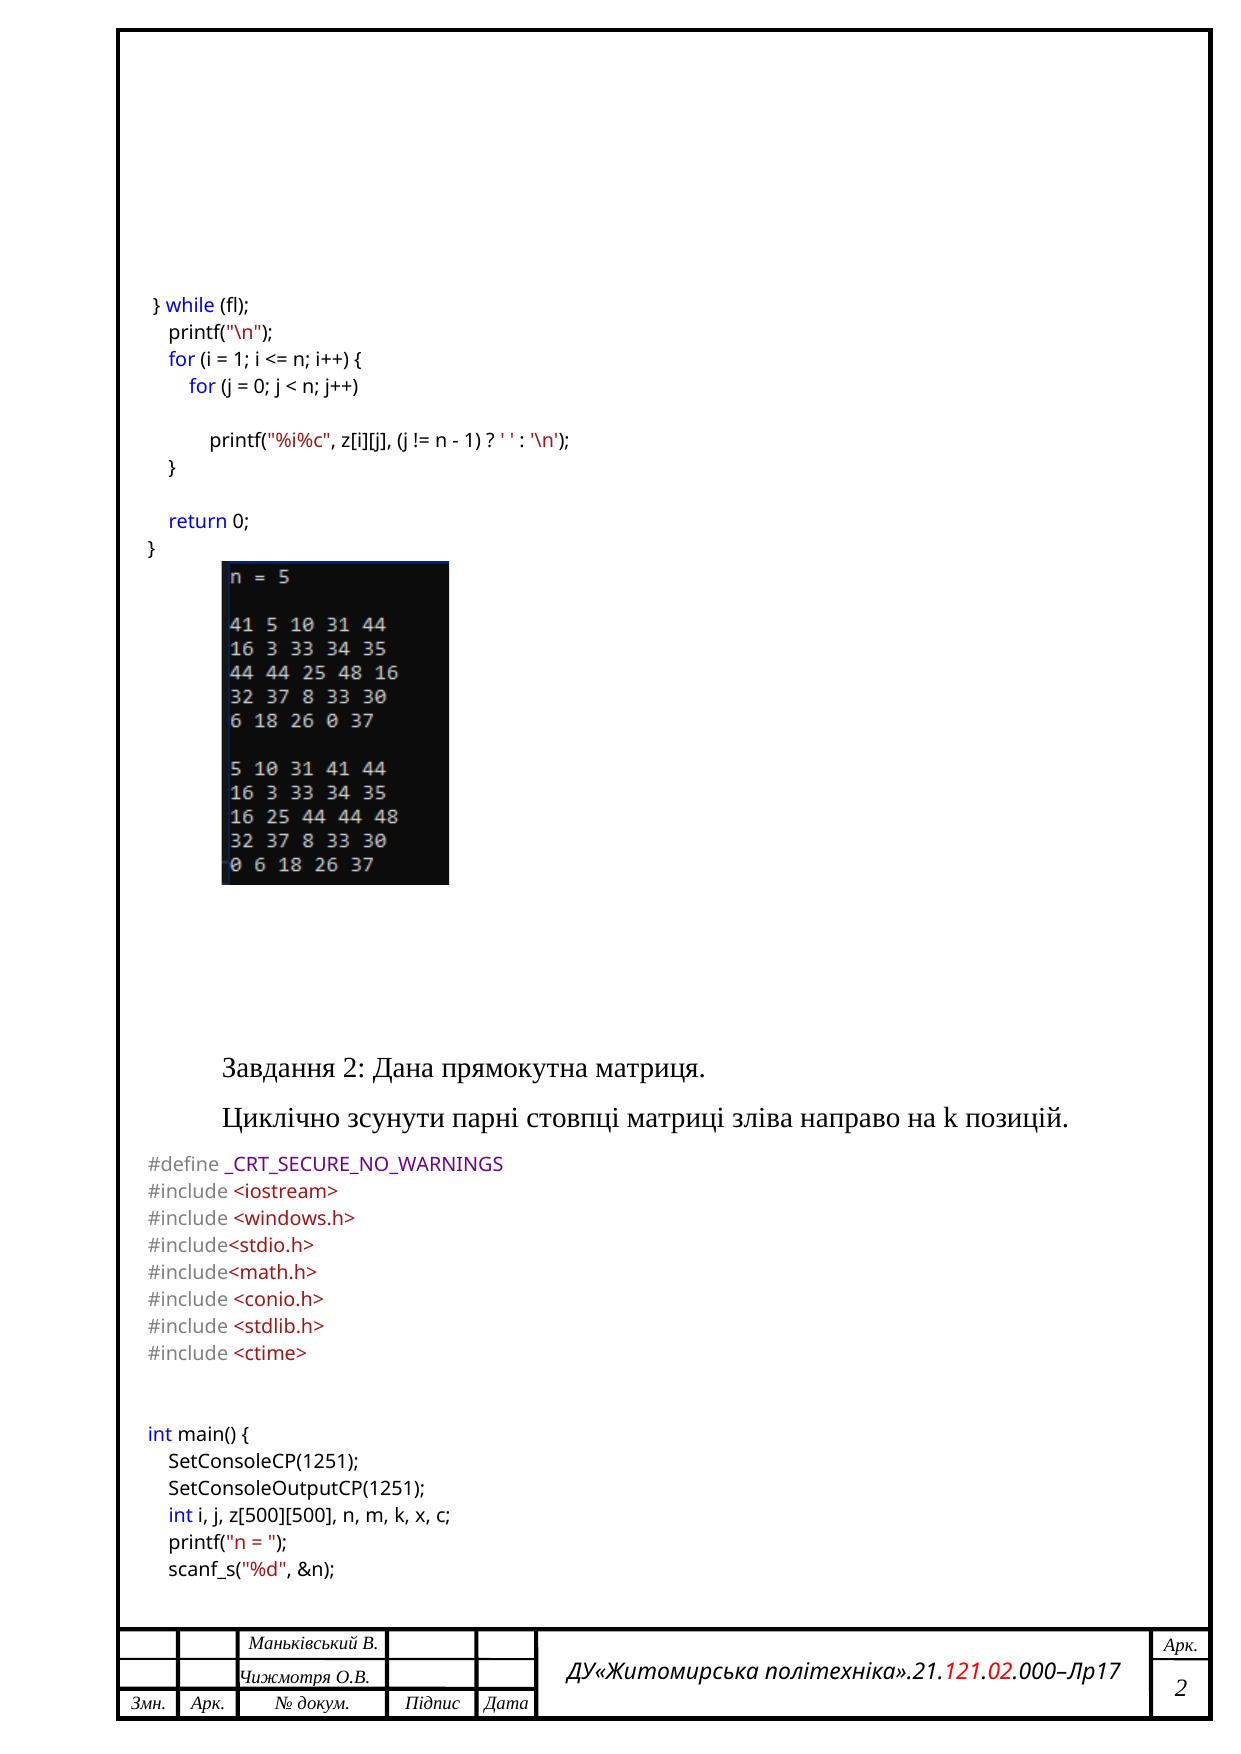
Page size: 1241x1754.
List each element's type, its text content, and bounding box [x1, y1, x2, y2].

text #include<math.h> [148, 1259, 1181, 1286]
text int i, j, z[500][500], n, m, k, x, c; [148, 1501, 1181, 1528]
text #include <iostream> [148, 1178, 1181, 1205]
text #include <conio.h> [148, 1286, 1181, 1313]
text printf("\n"); [148, 318, 1181, 345]
text } while (fl); [148, 291, 1181, 318]
text int main() { [148, 1421, 1181, 1447]
text printf("%i%c", z[i][j], (j != n - 1) ? ' ' : '\n'); [148, 426, 1181, 453]
text } [148, 534, 1181, 561]
text #include <ctime> [148, 1339, 1181, 1367]
text scanf_s("%d", &n); [148, 1555, 1181, 1582]
text for (j = 0; j < n; j++) [148, 372, 1181, 399]
text for (i = 1; i <= n; i++) { [148, 345, 1181, 372]
text SetConsoleCP(1251); [148, 1447, 1181, 1474]
text return 0; [148, 507, 1181, 534]
text SetConsoleOutputCP(1251); [148, 1474, 1181, 1501]
text #include<stdio.h> [148, 1232, 1181, 1259]
picture [221, 561, 450, 885]
text Циклічно зсунути парні стовпці матриці зліва направо на k позицій. [148, 1100, 1181, 1134]
text #define _CRT_SECURE_NO_WARNINGS [148, 1151, 1181, 1178]
text printf("n = "); [148, 1528, 1181, 1555]
text } [148, 453, 1181, 480]
text #include <stdlib.h> [148, 1313, 1181, 1339]
text #include <windows.h> [148, 1205, 1181, 1232]
text Завдання 2: Дана прямокутна матриця. [148, 1050, 1181, 1084]
